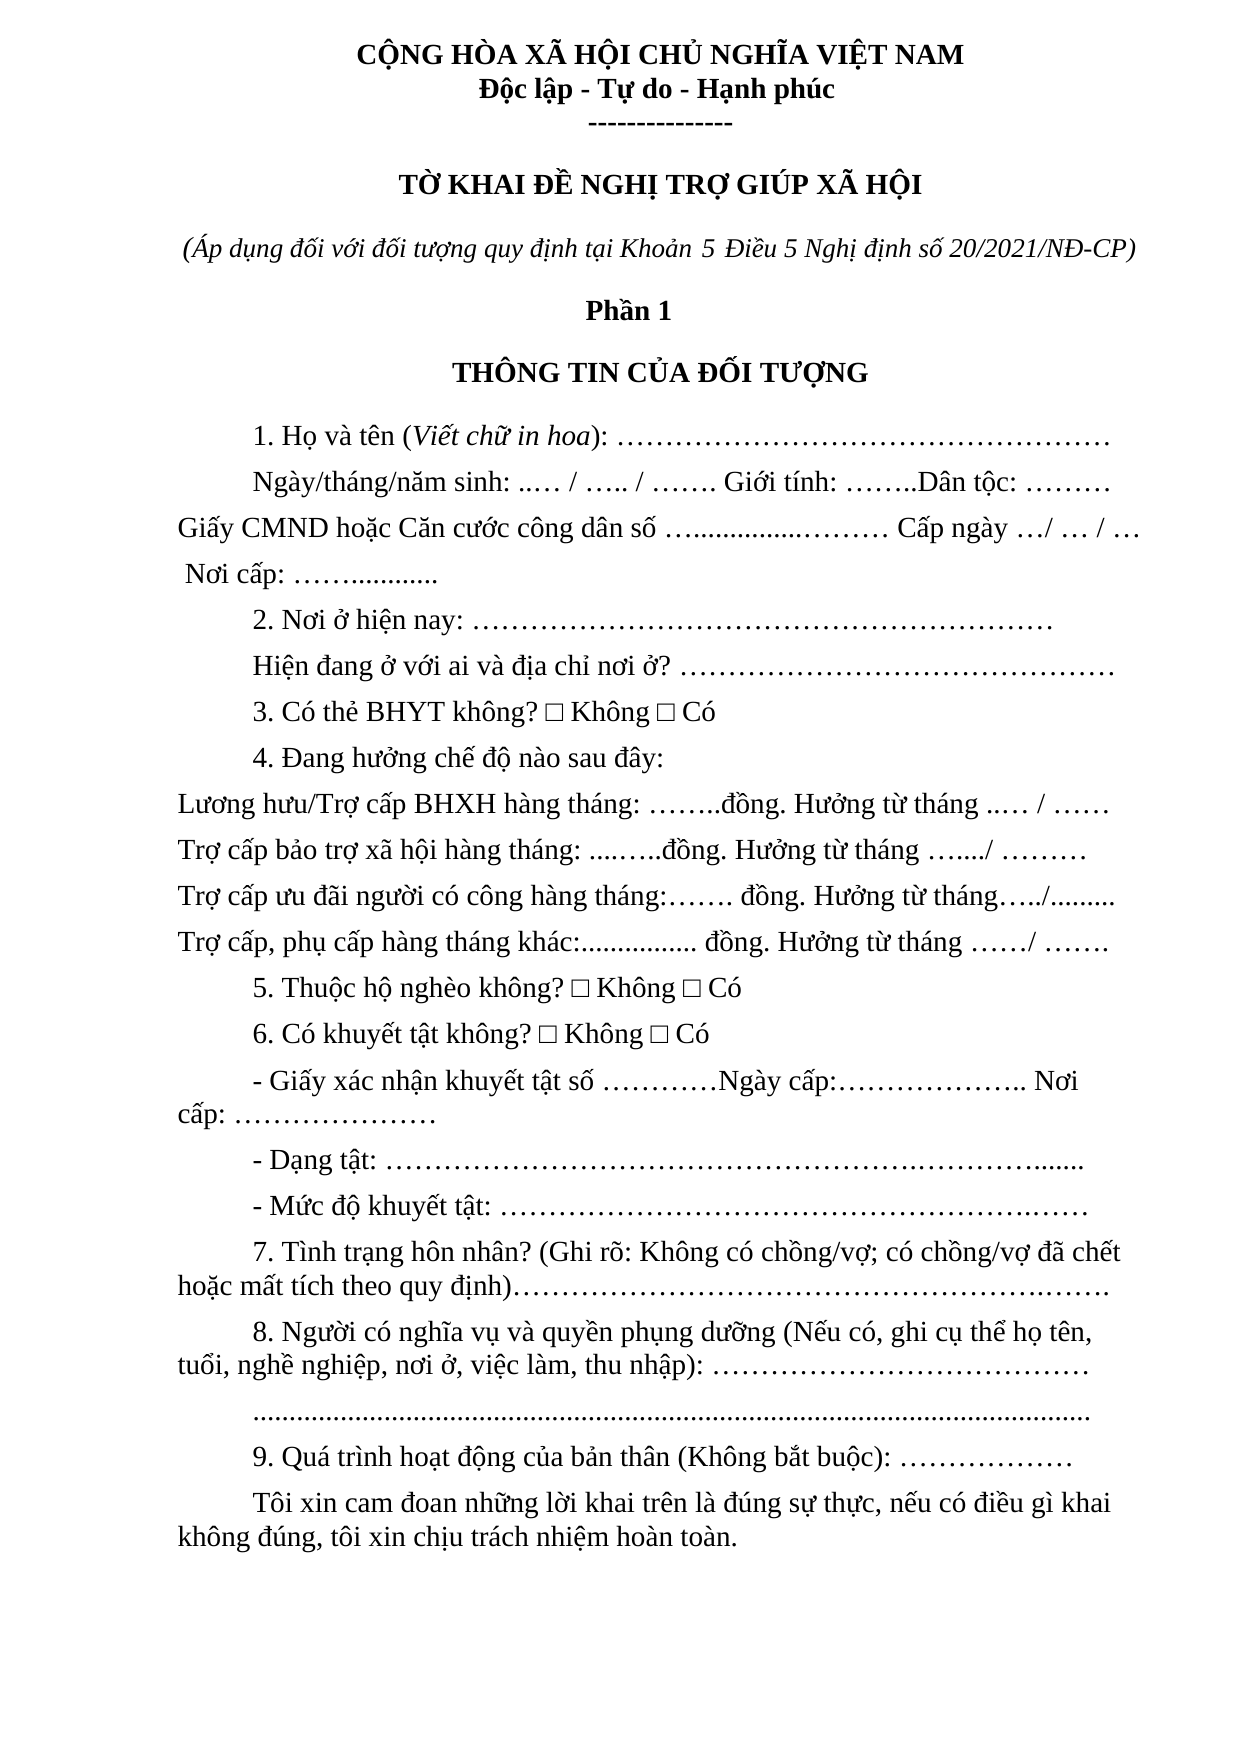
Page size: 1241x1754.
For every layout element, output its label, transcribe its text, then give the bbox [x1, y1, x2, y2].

text CỘNG HÒA XÃ HỘI CHỦ NGHĨA VIỆT NAM Độc lập - Tự do - Hạnh phúc --------------- [177, 37, 1144, 138]
text - Giấy xác nhận khuyết tật số …………Ngày cấp:……………….. Nơi cấp: ………………… [177, 1063, 1144, 1130]
text Trợ cấp bảo trợ xã hội hàng tháng: ....…..đồng. Hưởng từ tháng …..../ ……… [177, 832, 1144, 866]
text Giấy CMND hoặc Căn cước công dân số …...............……… Cấp ngày …/ … / … [177, 510, 1144, 544]
text Ngày/tháng/năm sinh: ..… / ….. / ……. Giới tính: ……..Dân tộc: ……… [177, 464, 1144, 498]
text Nơi cấp: ……............ [177, 556, 1144, 590]
text TỜ KHAI ĐỀ NGHỊ TRỢ GIÚP XÃ HỘI [177, 167, 1144, 201]
text 9. Quá trình hoạt động của bản thân (Không bắt buộc): ……………… [177, 1439, 1144, 1473]
text ................................................................................................................... [177, 1393, 1144, 1427]
text 5. Thuộc hộ nghèo không? □ Không □ Có [177, 971, 1144, 1004]
text Trợ cấp, phụ cấp hàng tháng khác:................ đồng. Hưởng từ tháng ……/ ……. [177, 924, 1144, 958]
text - Mức độ khuyết tật: ……………………………………………….…… [177, 1188, 1144, 1222]
text THÔNG TIN CỦA ĐỐI TƯỢNG [177, 355, 1144, 389]
text 2. Nơi ở hiện nay: …………………………………………………… [177, 602, 1144, 636]
text Lương hưu/Trợ cấp BHXH hàng tháng: ……..đồng. Hưởng từ tháng ..… / …… [177, 786, 1144, 820]
text 4. Đang hưởng chế độ nào sau đây: [177, 740, 1144, 774]
text 8. Người có nghĩa vụ và quyền phụng dưỡng (Nếu có, ghi cụ thể họ tên, tuổi, nghề nghiệp, nơi ở, việc làm, thu nhập): ………………………………… [177, 1314, 1144, 1381]
text Trợ cấp ưu đãi người có công hàng tháng:……. đồng. Hưởng từ tháng…../......... [177, 878, 1144, 912]
text 6. Có khuyết tật không? □ Không □ Có [177, 1017, 1144, 1050]
text 1. Họ và tên (Viết chữ in hoa): …………………………………………… [177, 418, 1144, 452]
text Hiện đang ở với ai và địa chỉ nơi ở? ……………………………………… [177, 648, 1144, 682]
text 3. Có thẻ BHYT không? □ Không □ Có [177, 694, 1144, 728]
text Tôi xin cam đoan những lời khai trên là đúng sự thực, nếu có điều gì khai không đúng, tôi xin chịu trách nhiệm hoàn toàn. [177, 1486, 1144, 1553]
text Phần 1 [177, 293, 1144, 326]
text - Dạng tật: ……………………………………………….…………....... [177, 1142, 1144, 1176]
text (Áp dụng đối với đối tượng quy định tại Khoản 5 Điều 5 Nghị định số 20/2021/NĐ-CP) [177, 230, 1144, 263]
text 7. Tình trạng hôn nhân? (Ghi rõ: Không có chồng/vợ; có chồng/vợ đã chết hoặc mất tích theo quy định)……………………………………………….……. [177, 1234, 1144, 1301]
